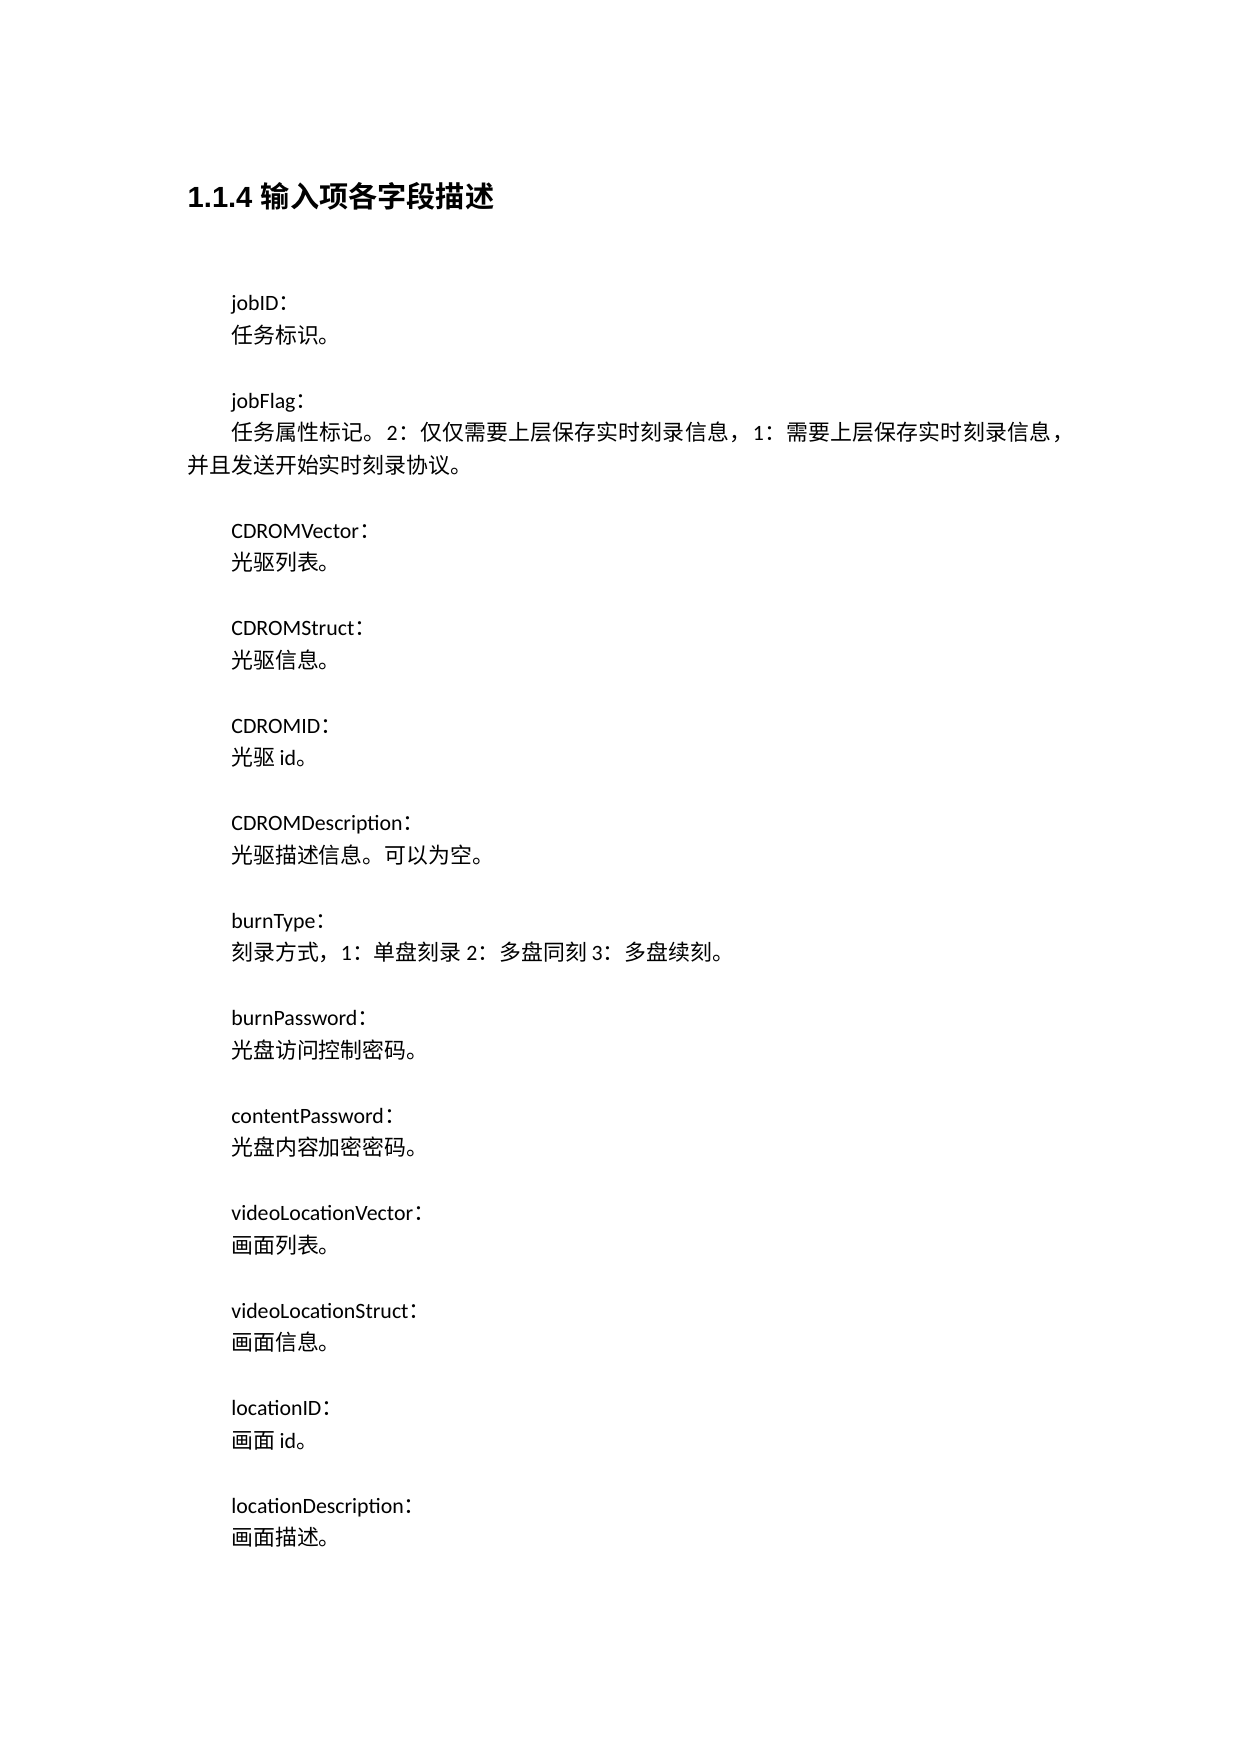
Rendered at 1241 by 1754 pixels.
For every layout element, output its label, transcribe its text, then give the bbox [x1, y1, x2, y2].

text CDROMDescription： [187, 805, 1053, 837]
text jobID： [187, 285, 1053, 317]
subtitle 1.1.4 输入项各字段描述 [187, 162, 1053, 227]
text 光盘内容加密密码。 [187, 1130, 1053, 1162]
text CDROMID： [187, 707, 1053, 740]
text CDROMVector： [187, 512, 1053, 545]
text burnPassword： [187, 1000, 1053, 1032]
text 画面信息。 [187, 1325, 1053, 1357]
text 画面描述。 [187, 1520, 1053, 1552]
text 刻录方式，1：单盘刻录 2：多盘同刻 3：多盘续刻。 [187, 935, 1053, 967]
text 光盘访问控制密码。 [187, 1032, 1053, 1065]
text contentPassword： [187, 1097, 1053, 1130]
text CDROMStruct： [187, 610, 1053, 642]
text 光驱列表。 [187, 545, 1053, 577]
text 光驱描述信息。可以为空。 [187, 837, 1053, 870]
text locationDescription： [187, 1487, 1053, 1520]
text 光驱id。 [187, 740, 1053, 772]
text locationID： [187, 1390, 1053, 1422]
text 任务标识。 [187, 317, 1053, 350]
text burnType： [187, 902, 1053, 935]
text jobFlag： [187, 382, 1053, 415]
text videoLocationVector： [187, 1195, 1053, 1227]
text 画面id。 [187, 1422, 1053, 1455]
text videoLocationStruct： [187, 1292, 1053, 1325]
text 任务属性标记。2：仅仅需要上层保存实时刻录信息，1：需要上层保存实时刻录信息，并且发送开始实时刻录协议。 [187, 415, 1053, 480]
text 画面列表。 [187, 1227, 1053, 1260]
text 光驱信息。 [187, 642, 1053, 675]
